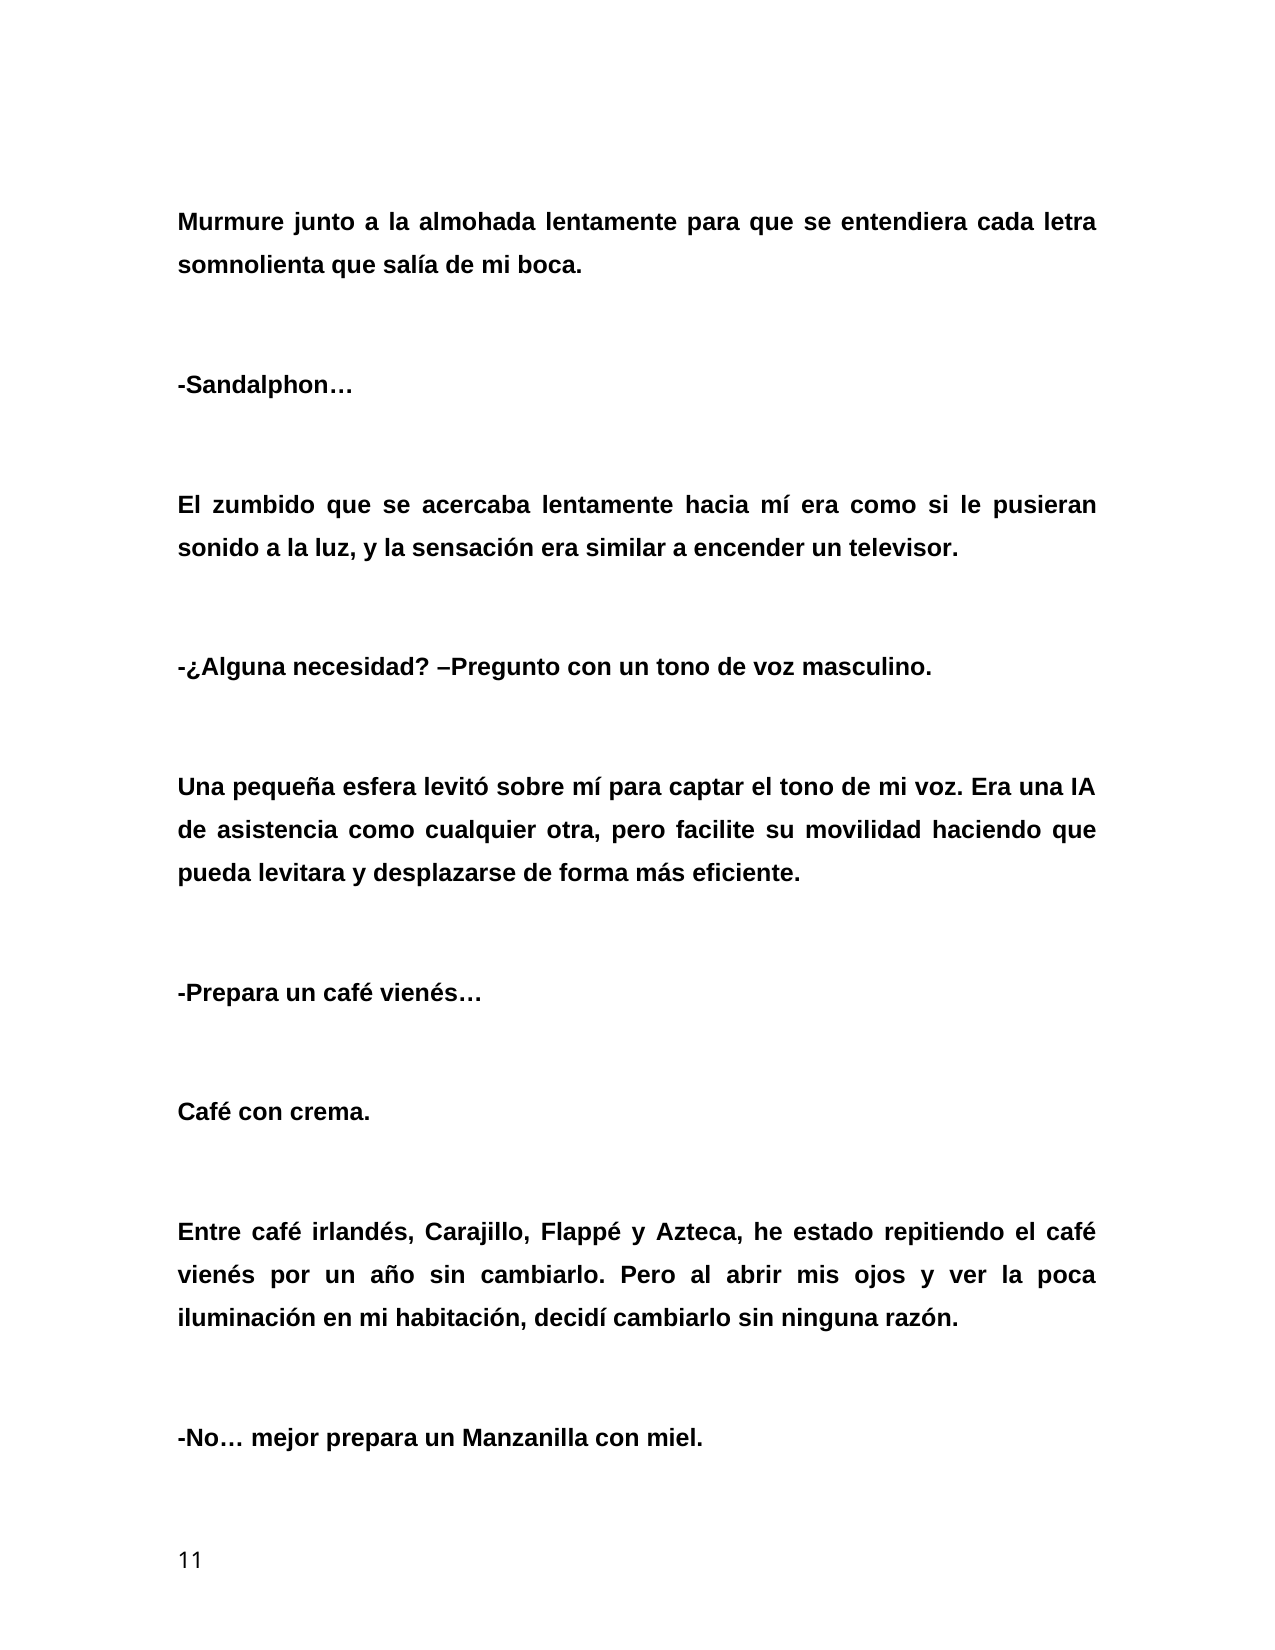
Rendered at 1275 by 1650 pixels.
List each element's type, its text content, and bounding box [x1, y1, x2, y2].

text Café con crema. [177, 1097, 1098, 1126]
text -¿Alguna necesidad? –Pregunto con un tono de voz masculino. [177, 652, 1098, 681]
text Entre café irlandés, Carajillo, Flappé y Azteca, he estado repitiendo el café vienés por un año sin cambiarlo. Pero al abrir mis ojos y ver la poca iluminación en mi habitación, decidí cambiarlo sin ninguna razón. [177, 1217, 1098, 1332]
text Murmure junto a la almohada lentamente para que se entendiera cada letra somnolienta que salía de mi boca. [177, 207, 1098, 279]
text El zumbido que se acercaba lentamente hacia mí era como si le pusieran sonido a la luz, y la sensación era similar a encender un televisor. [177, 490, 1098, 562]
text -No… mejor prepara un Manzanilla con miel. [177, 1423, 1098, 1452]
text -Sandalphon… [177, 370, 1098, 399]
text -Prepara un café vienés… [177, 978, 1098, 1007]
text Una pequeña esfera levitó sobre mí para captar el tono de mi voz. Era una IA de asistencia como cualquier otra, pero facilite su movilidad haciendo que pueda levitara y desplazarse de forma más eficiente. [177, 772, 1098, 887]
